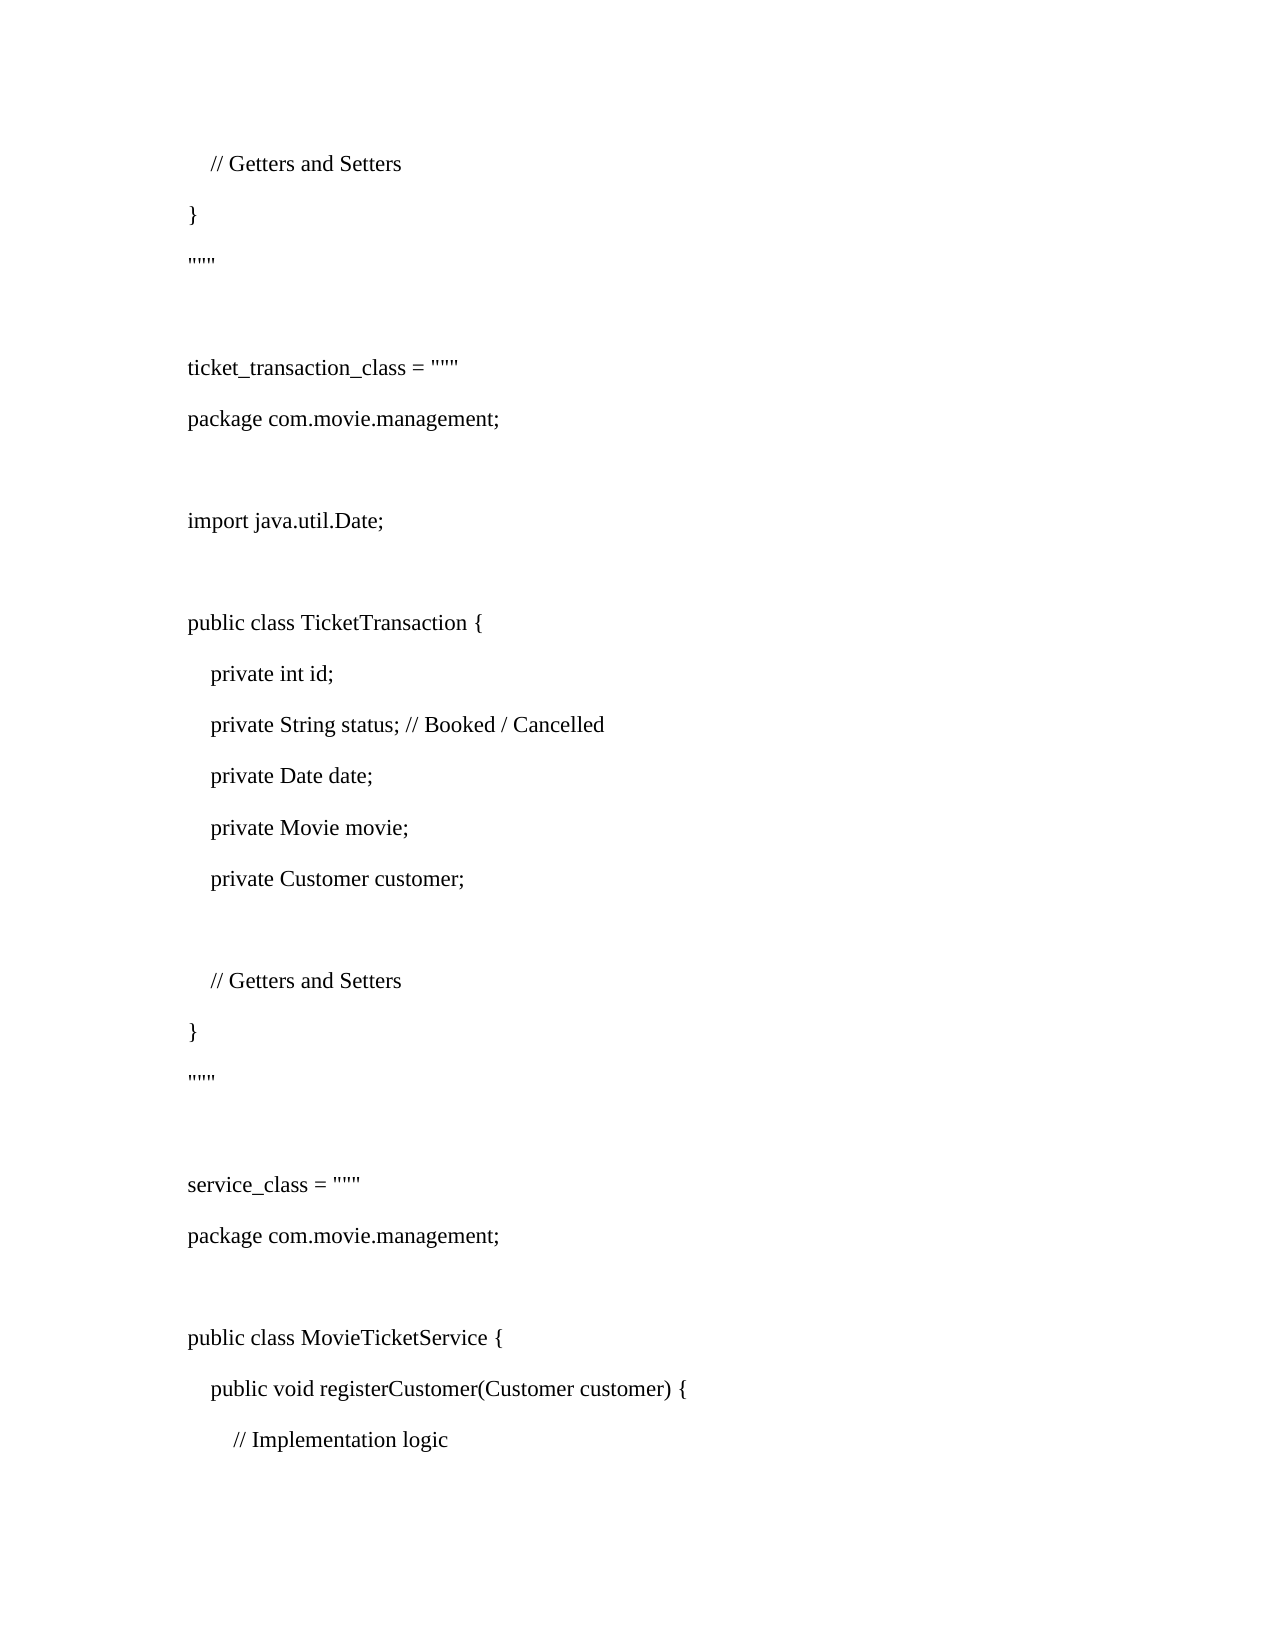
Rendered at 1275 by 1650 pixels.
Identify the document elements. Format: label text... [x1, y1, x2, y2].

text // Getters and Setters [187, 150, 1087, 176]
text """ [187, 252, 1087, 278]
text // Getters and Setters [187, 967, 1087, 993]
text import java.util.Date; [187, 507, 1087, 534]
text private String status; // Booked / Cancelled [187, 711, 1087, 738]
text package com.movie.management; [187, 1222, 1087, 1248]
text private int id; [187, 660, 1087, 687]
text """ [187, 1069, 1087, 1095]
text // Implementation logic [187, 1426, 1087, 1452]
text public class TicketTransaction { [187, 609, 1087, 636]
text } [187, 1018, 1087, 1044]
text service_class = """ [187, 1171, 1087, 1197]
text public class MovieTicketService { [187, 1324, 1087, 1350]
text package com.movie.management; [187, 405, 1087, 432]
text } [187, 201, 1087, 227]
text private Customer customer; [187, 864, 1087, 891]
text private Movie movie; [187, 813, 1087, 840]
text ticket_transaction_class = """ [187, 354, 1087, 381]
text private Date date; [187, 762, 1087, 789]
text public void registerCustomer(Customer customer) { [187, 1375, 1087, 1401]
